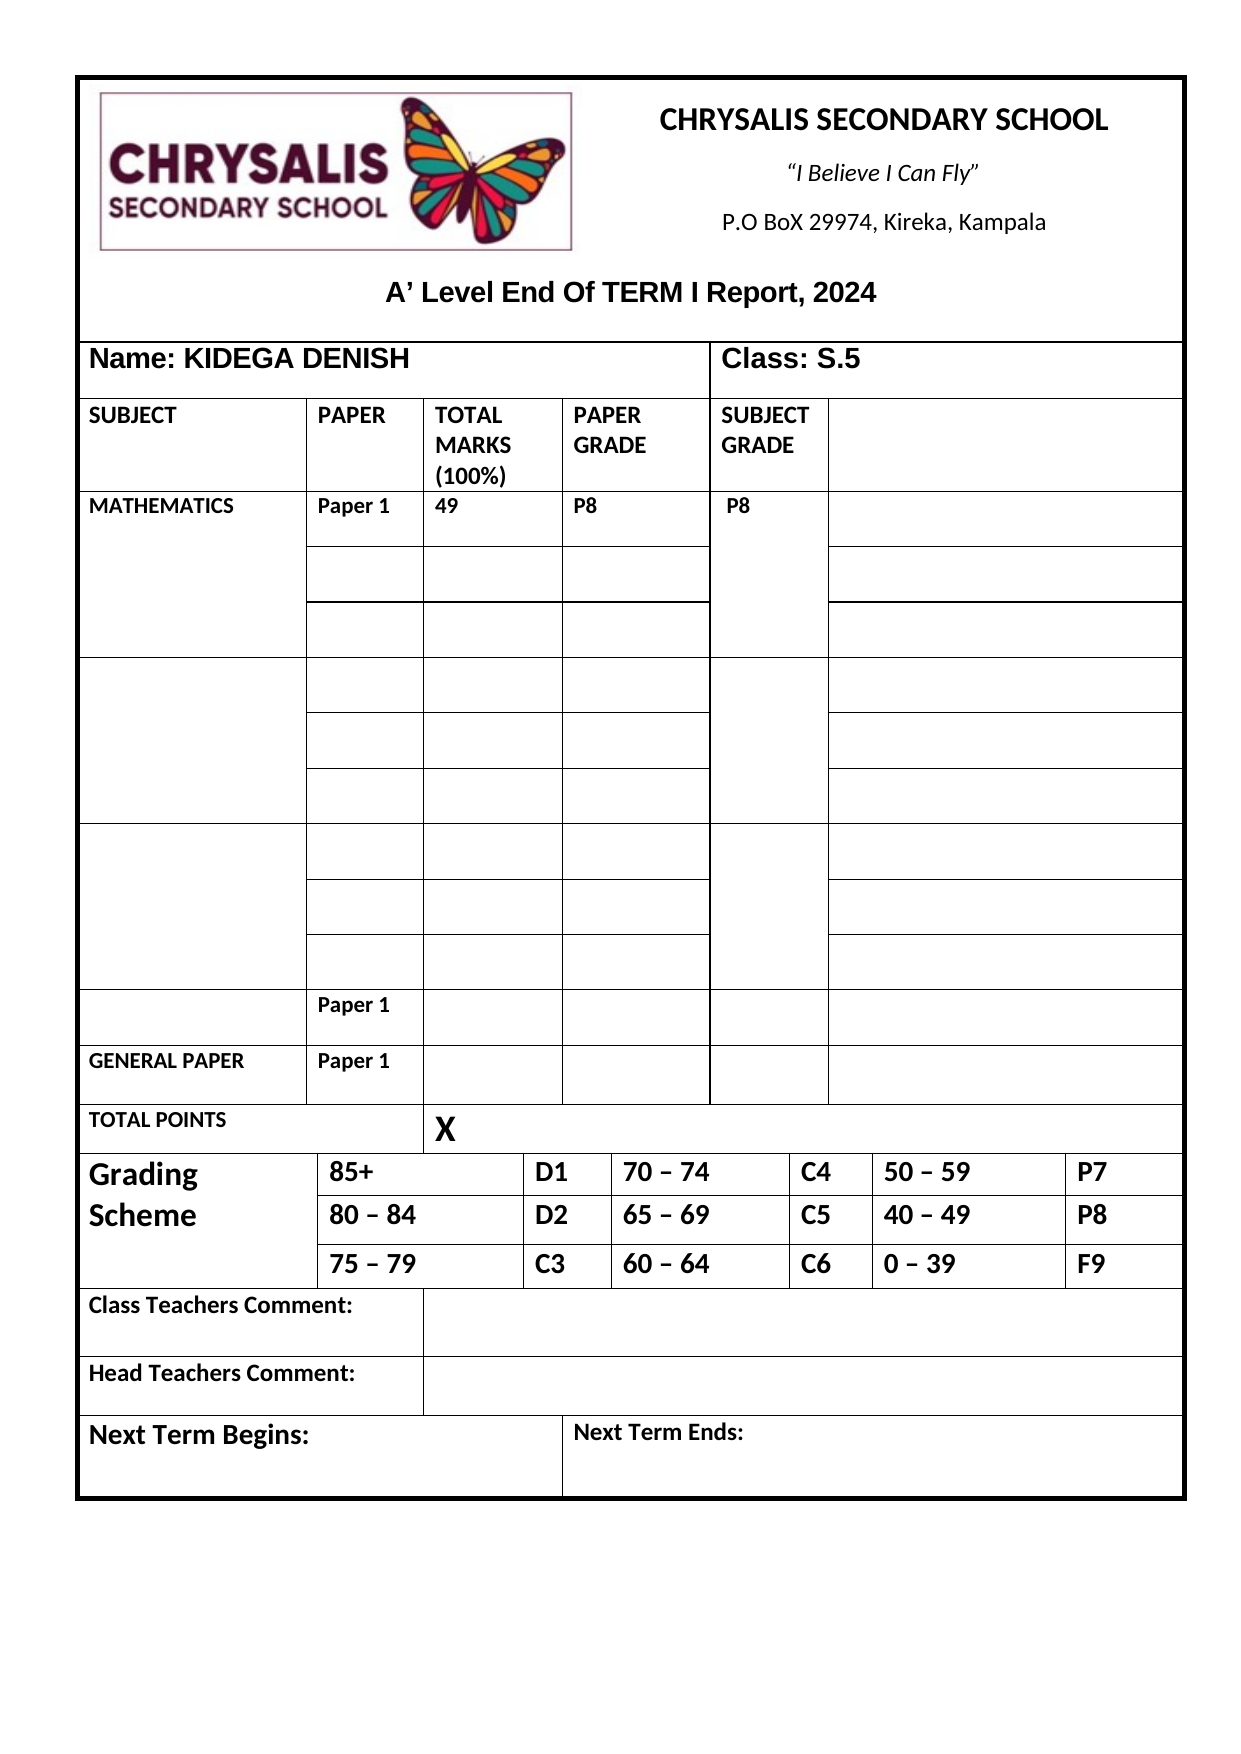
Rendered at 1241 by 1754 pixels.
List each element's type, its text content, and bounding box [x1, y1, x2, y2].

table_cell Paper 1 [307, 1046, 423, 1104]
table_cell [829, 713, 1182, 768]
table_cell C6 [790, 1245, 872, 1288]
table_cell [307, 769, 423, 823]
table_cell SUBJECT GRADE [711, 399, 828, 491]
table_cell [307, 824, 423, 878]
table_cell Grading Scheme [80, 1154, 317, 1288]
table_cell F9 [1066, 1245, 1182, 1288]
table_cell TOTAL MARKS (100%) [424, 399, 562, 491]
table_cell [563, 880, 709, 934]
table_cell [563, 658, 709, 712]
table_cell 0 – 39 [873, 1245, 1065, 1288]
table_cell [829, 492, 1182, 546]
table_cell GENERAL PAPER [80, 1046, 306, 1104]
table_cell [563, 935, 709, 989]
table_cell [829, 769, 1182, 823]
table_cell [80, 990, 306, 1045]
table_cell [711, 824, 828, 989]
table_cell Class: S.5 [711, 343, 1182, 398]
table_cell D2 [524, 1196, 611, 1244]
table_cell 80 – 84 [318, 1196, 523, 1244]
table_cell [307, 658, 423, 712]
table_cell Head Teachers Comment: [80, 1357, 423, 1415]
table_cell [307, 880, 423, 934]
table_cell Next Term Ends: [563, 1416, 1182, 1496]
table_header A’ Level End Of TERM I Report, 2024 [80, 80, 1182, 341]
table_cell PAPER GRADE [563, 399, 709, 491]
table_cell 40 – 49 [873, 1196, 1065, 1244]
table_cell [829, 990, 1182, 1045]
table_cell C4 [790, 1154, 872, 1195]
table_cell C3 [524, 1245, 611, 1288]
table_cell [80, 824, 306, 989]
table_cell P8 [563, 492, 709, 546]
table_cell 49 [424, 492, 562, 546]
table_cell 60 – 64 [612, 1245, 789, 1288]
table_cell [829, 399, 1182, 491]
table_cell P7 [1066, 1154, 1182, 1195]
table_cell Paper 1 [307, 492, 423, 546]
table_cell [563, 547, 709, 601]
table_cell [424, 880, 562, 934]
table_cell [563, 824, 709, 878]
table_cell [563, 603, 709, 657]
table_cell P8 [1066, 1196, 1182, 1244]
table_cell [424, 1046, 562, 1104]
table_cell [711, 1046, 828, 1104]
table_cell X [424, 1105, 1182, 1152]
table_cell 50 – 59 [873, 1154, 1065, 1195]
table_cell MATHEMATICS [80, 492, 306, 657]
table_cell D1 [524, 1154, 611, 1195]
table_cell [424, 1357, 1182, 1415]
table_cell [829, 658, 1182, 712]
table_cell [307, 547, 423, 601]
table_cell [829, 547, 1182, 601]
table_cell [424, 824, 562, 878]
table_cell P8 [711, 492, 828, 657]
table_cell [563, 713, 709, 768]
table_cell [711, 990, 828, 1045]
table_cell C5 [790, 1196, 872, 1244]
table_cell 75 – 79 [318, 1245, 523, 1288]
table_cell Next Term Begins: [80, 1416, 562, 1496]
table_cell 65 – 69 [612, 1196, 789, 1244]
table_cell Class Teachers Comment: [80, 1289, 423, 1356]
table_cell 85+ [318, 1154, 523, 1195]
table_cell [829, 603, 1182, 657]
table_cell [563, 990, 709, 1045]
table_cell [307, 603, 423, 657]
table_cell SUBJECT [80, 399, 306, 491]
table_cell 70 – 74 [612, 1154, 789, 1195]
table_cell TOTAL POINTS [80, 1105, 423, 1152]
table_cell [563, 769, 709, 823]
table_cell [424, 935, 562, 989]
table_cell [424, 547, 562, 601]
table_cell [307, 935, 423, 989]
picture [88, 84, 583, 258]
table_cell [307, 713, 423, 768]
table_cell [829, 880, 1182, 934]
table_cell [424, 603, 562, 657]
table_cell [829, 935, 1182, 989]
table_cell PAPER [307, 399, 423, 491]
table_cell [424, 658, 562, 712]
table_cell [711, 658, 828, 823]
table_cell [80, 658, 306, 823]
table_cell [424, 769, 562, 823]
table_cell [424, 990, 562, 1045]
table_cell [424, 1289, 1182, 1356]
table_cell [829, 1046, 1182, 1104]
table_cell Name: KIDEGA DENISH [80, 343, 709, 398]
table_cell Paper 1 [307, 990, 423, 1045]
table_cell [829, 824, 1182, 878]
table_cell [563, 1046, 709, 1104]
table_cell [424, 713, 562, 768]
